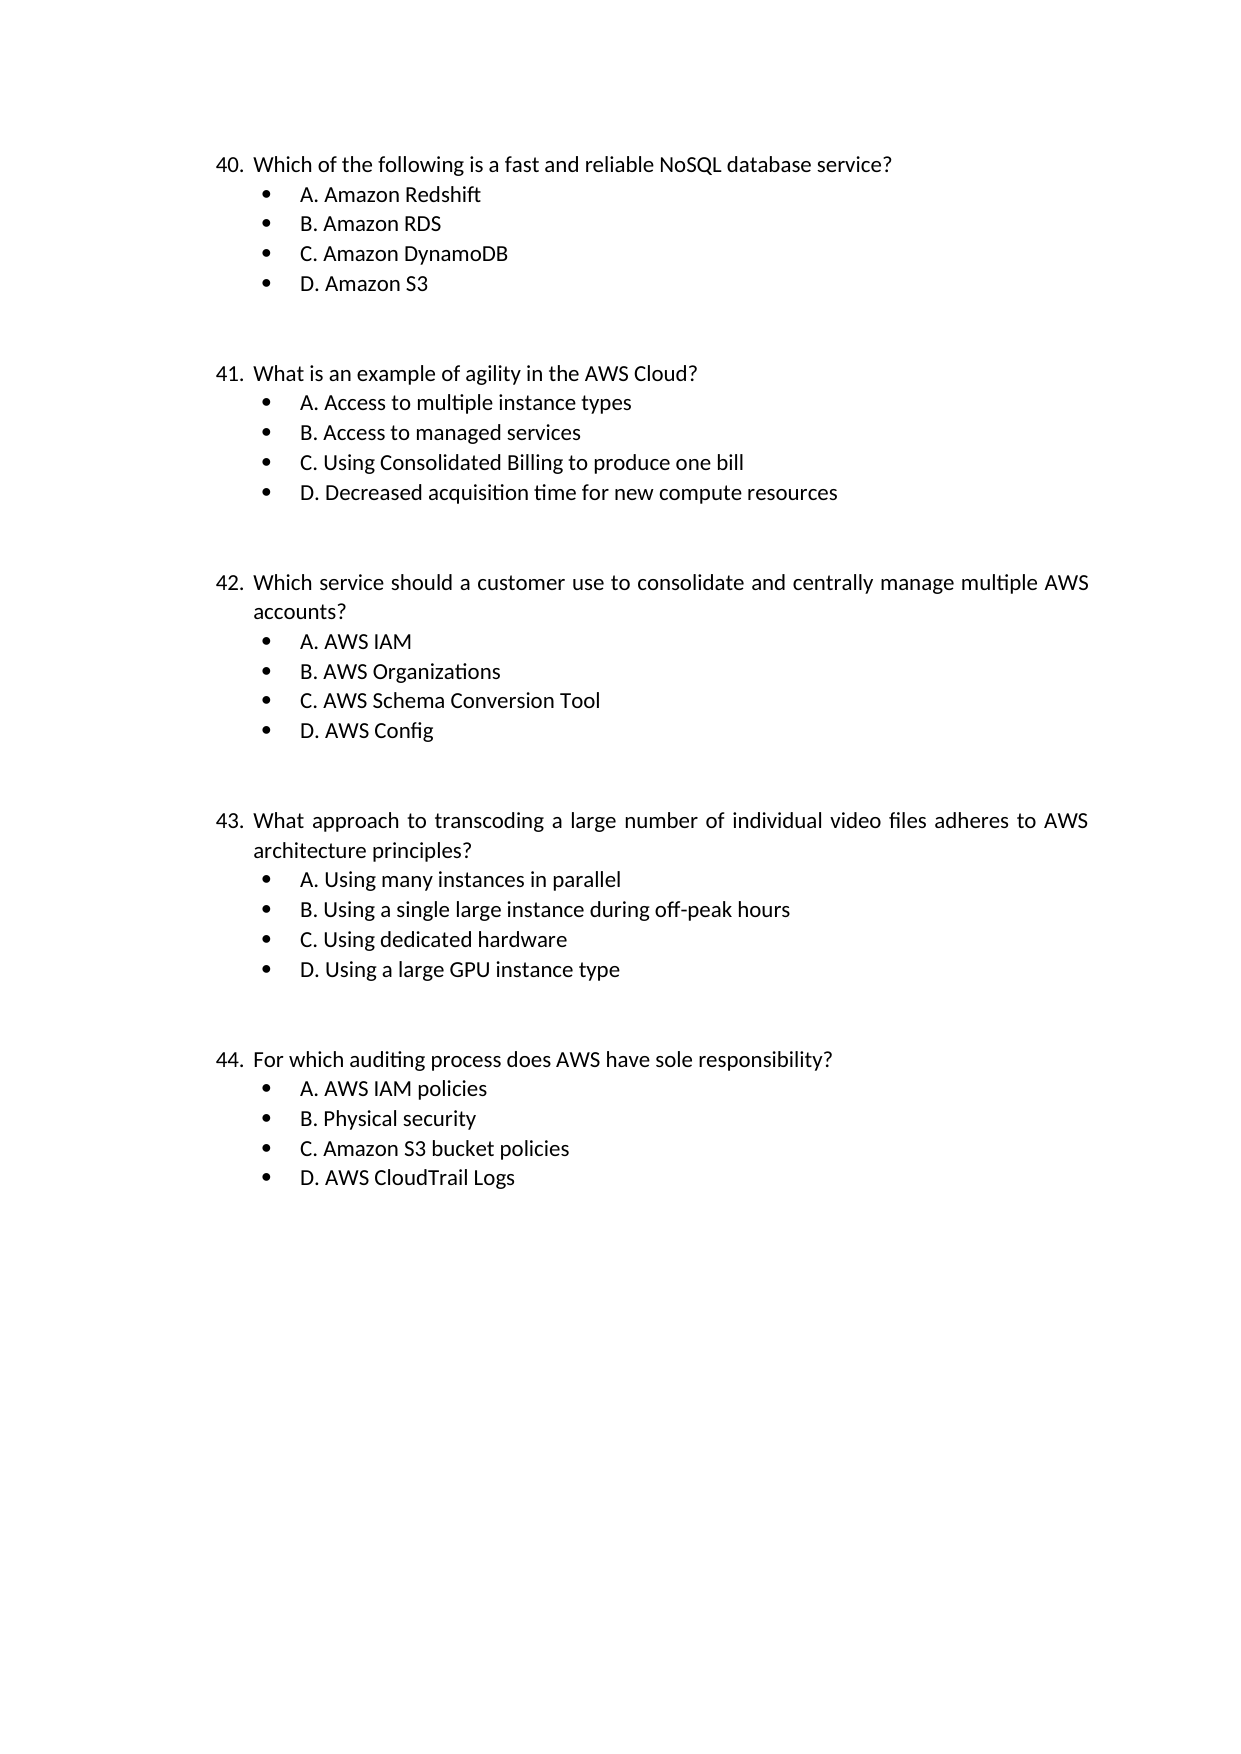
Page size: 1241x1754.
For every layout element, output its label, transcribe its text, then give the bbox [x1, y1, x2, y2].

list C. Using dedicated hardware [262, 925, 1090, 953]
list A. AWS IAM policies [262, 1074, 1090, 1102]
list What is an example of agility in the AWS Cloud? [216, 359, 1090, 387]
list C. AWS Schema Conversion Tool [262, 686, 1090, 714]
list A. AWS IAM [262, 627, 1090, 655]
list A. Using many instances in parallel [262, 866, 1090, 894]
list D. Decreased acquisition time for new compute resources [262, 478, 1090, 506]
list What approach to transcoding a large number of individual video files adheres to AWS architecture principles? [216, 806, 1090, 864]
list D. AWS CloudTrail Logs [262, 1163, 1090, 1192]
list B. Physical security [262, 1104, 1090, 1132]
list A. Amazon Redshift [262, 180, 1090, 208]
list B. AWS Organizations [262, 657, 1090, 685]
list C. Using Consolidated Billing to produce one bill [262, 448, 1090, 476]
list D. Using a large GPU instance type [262, 955, 1090, 983]
list Which of the following is a fast and reliable NoSQL database service? [216, 150, 1090, 178]
list C. Amazon S3 bucket policies [262, 1134, 1090, 1162]
list C. Amazon DynamoDB [262, 239, 1090, 267]
list D. AWS Config [262, 716, 1090, 744]
list Which service should a customer use to consolidate and centrally manage multiple AWS accounts? [216, 568, 1090, 625]
list A. Access to multiple instance types [262, 388, 1090, 417]
list B. Access to managed services [262, 418, 1090, 446]
list B. Using a single large instance during off-peak hours [262, 895, 1090, 923]
list D. Amazon S3 [262, 269, 1090, 297]
list For which auditing process does AWS have sole responsibility? [216, 1045, 1090, 1073]
list B. Amazon RDS [262, 209, 1090, 237]
